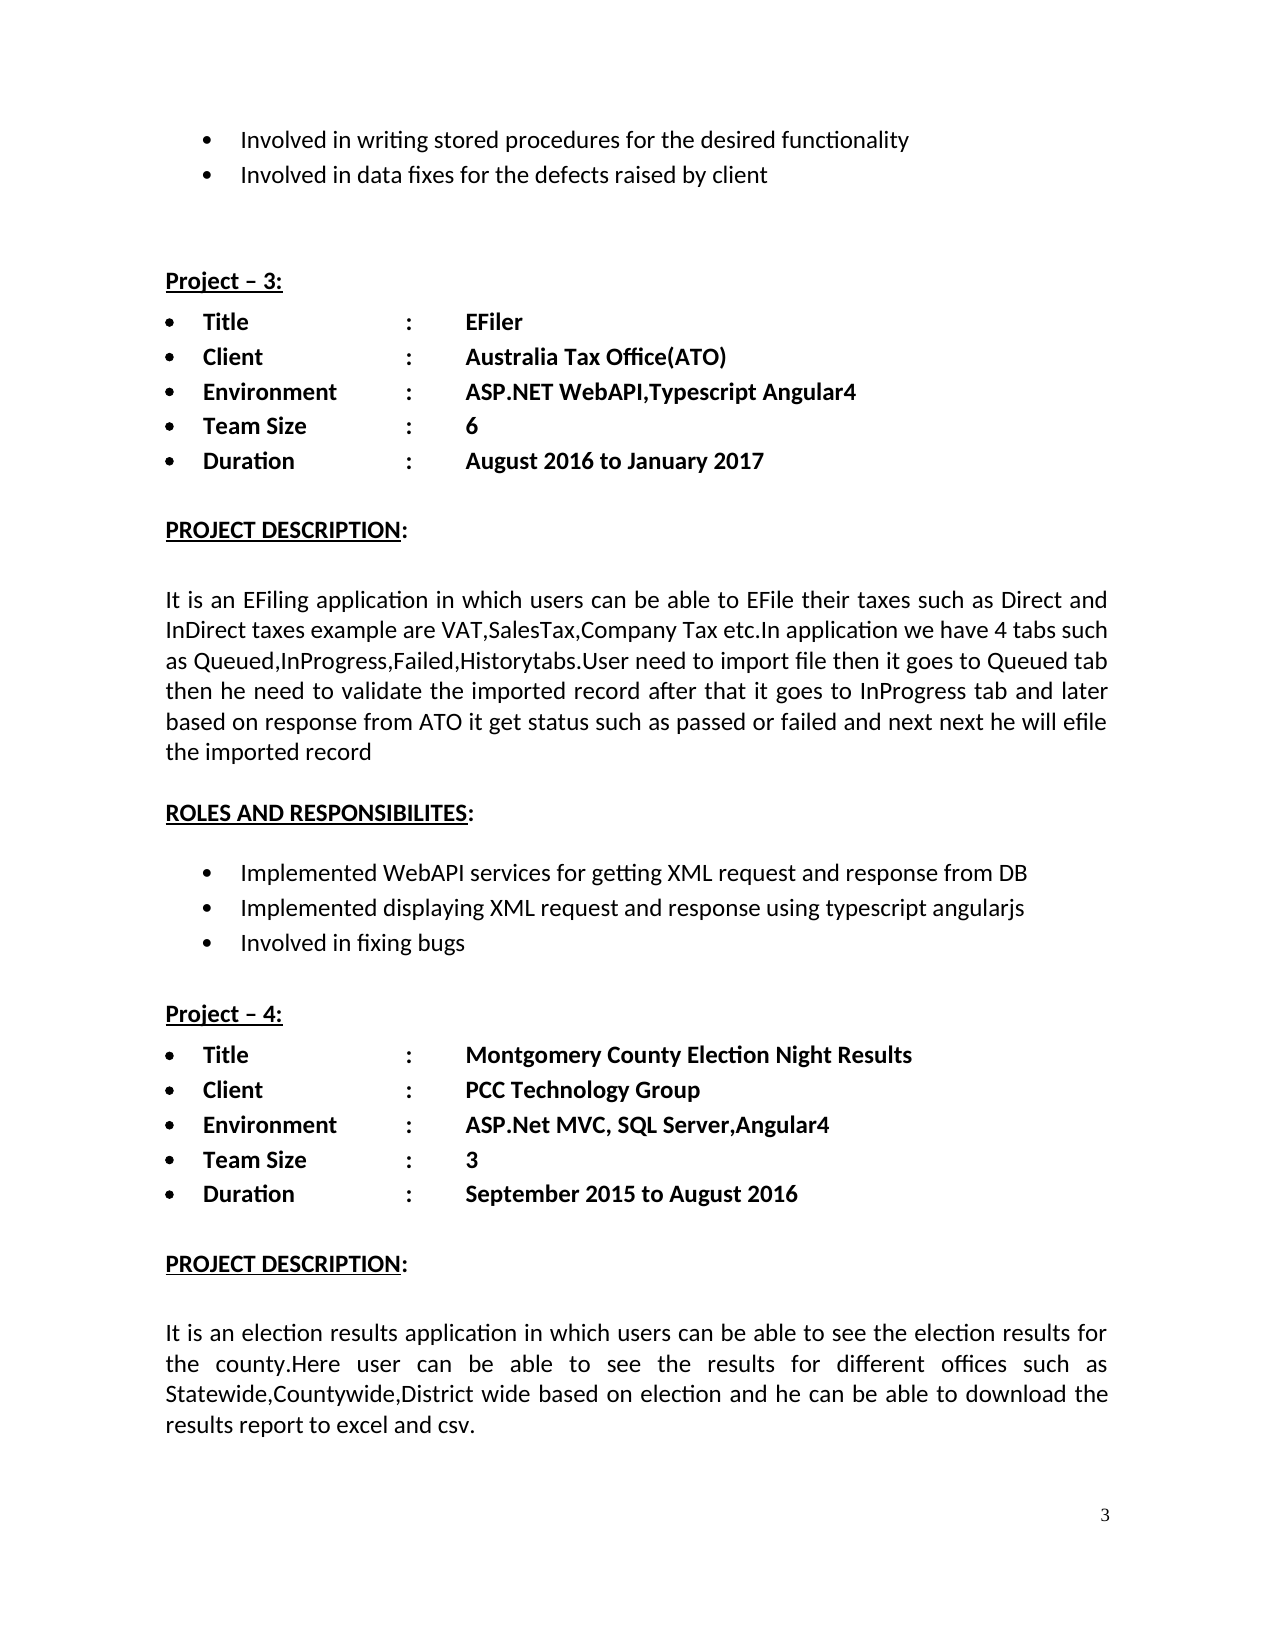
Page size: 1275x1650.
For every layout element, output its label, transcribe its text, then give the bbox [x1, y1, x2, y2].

list Duration : September 2015 to August 2016 [165, 1178, 1109, 1209]
text It is an EFiling application in which users can be able to EFile their taxes such as Direct and InDirect taxes example are VAT,SalesTax,Company Tax etc.In application we have 4 tabs such as Queued,InProgress,Failed,Historytabs.User need to import file then it goes to Queued tab then he need to validate the imported record after that it goes to InProgress tab and later based on response from ATO it get status such as passed or failed and next next he will efile the imported record [165, 584, 1109, 767]
list Implemented WebAPI services for getting XML request and response from DB [203, 863, 1109, 886]
list Title : Montgomery County Election Night Results [165, 1040, 1109, 1070]
list Involved in writing stored procedures for the desired functionality [203, 130, 1109, 153]
list Implemented displaying XML request and response using typescript angularjs [203, 898, 1109, 921]
list Environment : ASP.NET WebAPI,Typescript Angular4 [165, 376, 1109, 406]
list Client : PCC Technology Group [165, 1074, 1109, 1105]
list Title : EFiler [165, 306, 1109, 337]
list Team Size : 3 [165, 1144, 1109, 1174]
text ROLES AND RESPONSIBILITES: [165, 797, 1109, 828]
text PROJECT DESCRIPTION: [165, 514, 1109, 545]
text Project – 4: [165, 1004, 1109, 1027]
text Project – 3: [165, 271, 1109, 294]
text It is an election results application in which users can be able to see the election results for the county.Here user can be able to see the results for different offices such as Statewide,Countywide,District wide based on election and he can be able to download the results report to excel and csv. [165, 1317, 1109, 1439]
list Team Size : 6 [165, 410, 1109, 441]
text PROJECT DESCRIPTION: [165, 1248, 1109, 1278]
list Environment : ASP.Net MVC, SQL Server,Angular4 [165, 1109, 1109, 1139]
list Involved in fixing bugs [203, 933, 1109, 956]
list Client : Australia Tax Office(ATO) [165, 341, 1109, 371]
list Involved in data fixes for the defects raised by client [203, 165, 1109, 188]
list Duration : August 2016 to January 2017 [165, 445, 1109, 476]
